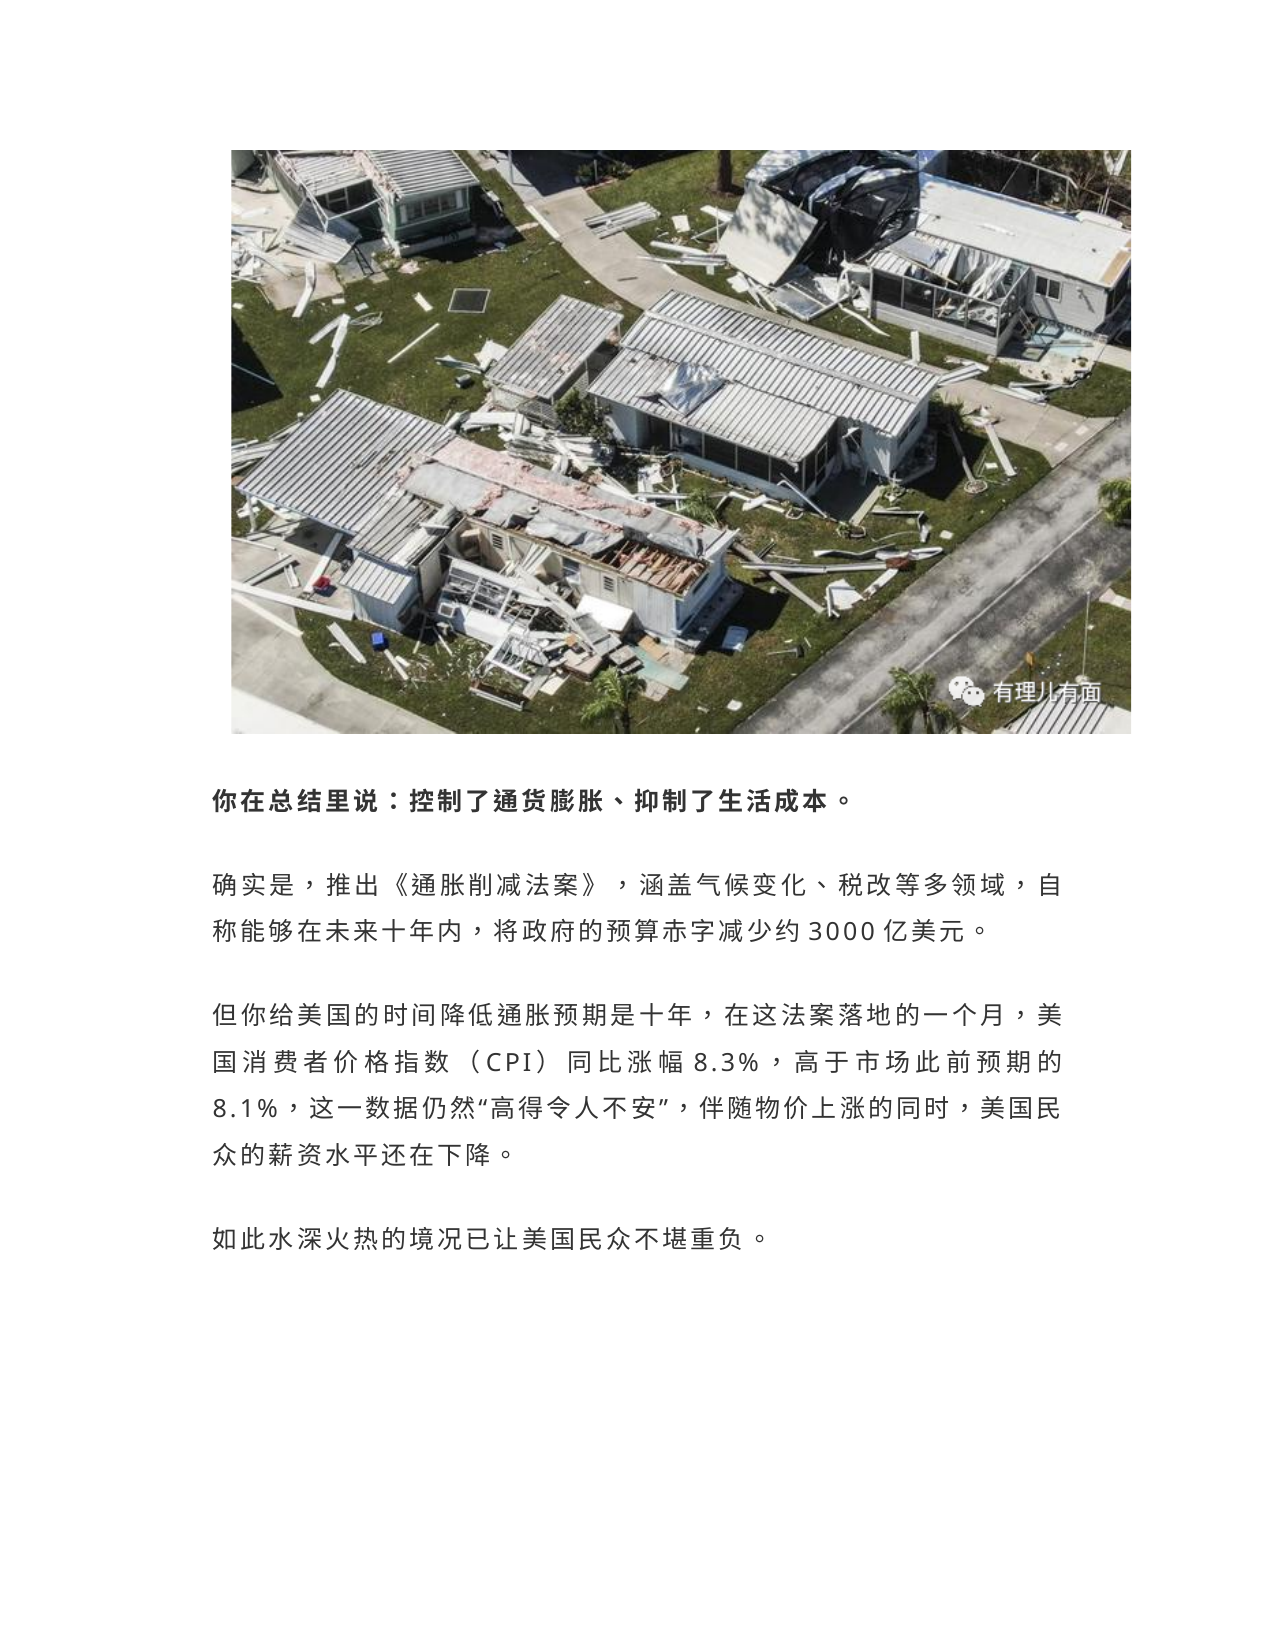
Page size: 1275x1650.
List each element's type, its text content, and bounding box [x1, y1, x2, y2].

text 如此水深火热的境况已让美国民众不堪重负。 [212, 1209, 1062, 1255]
picture [231, 150, 1132, 734]
text 但你给美国的时间降低通胀预期是十年，在这法案落地的一个月，美国消费者价格指数（CPI）同比涨幅8.3%，高于市场此前预期的8.1%，这一数据仍然“高得令人不安”，伴随物价上涨的同时，美国民众的薪资水平还在下降。 [212, 986, 1062, 1171]
text 确实是，推出《通胀削减法案》，涵盖气候变化、税改等多领域，自称能够在未来十年内，将政府的预算赤字减少约3000亿美元。 [212, 855, 1062, 948]
text 你在总结里说：控制了通货膨胀、抑制了生活成本。 [212, 771, 1062, 818]
